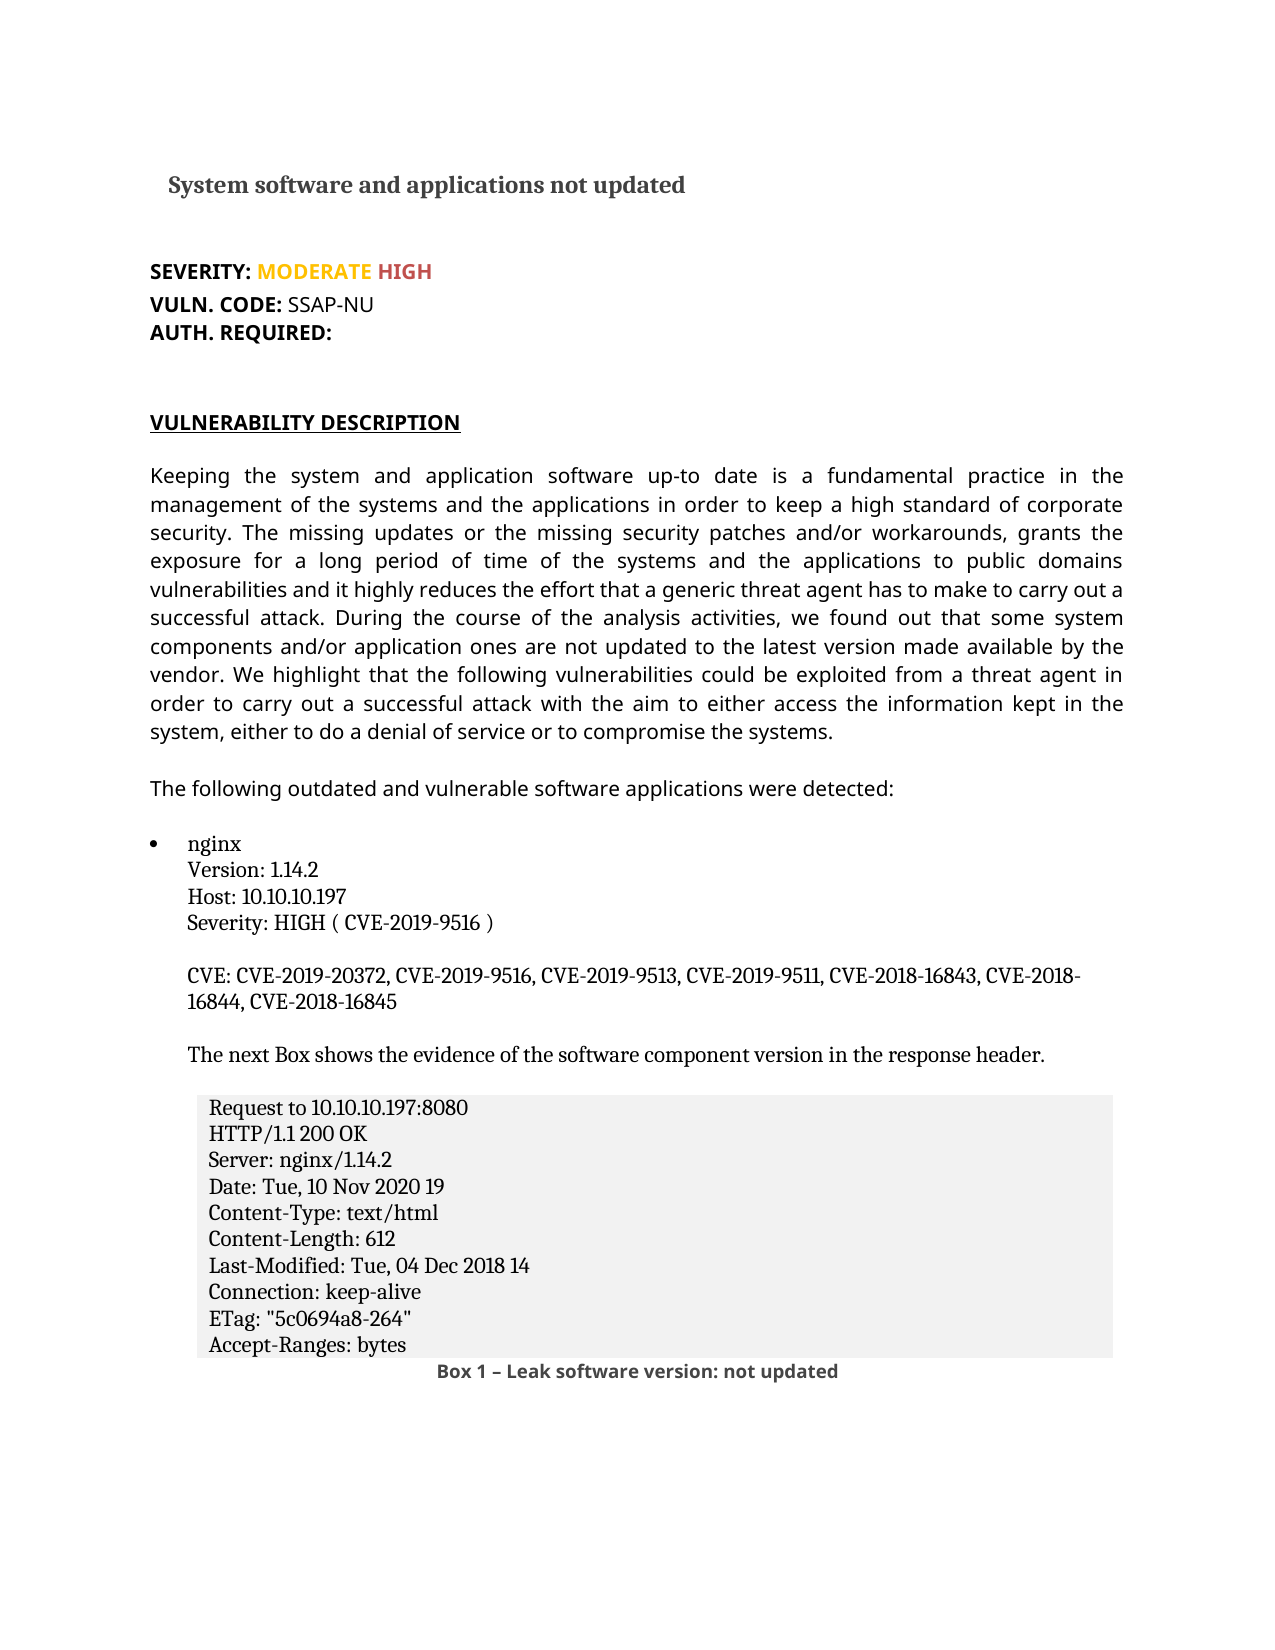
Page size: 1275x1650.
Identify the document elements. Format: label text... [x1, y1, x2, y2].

text AUTH. REQUIRED: [150, 318, 1125, 347]
text The following outdated and vulnerable software applications were detected: [150, 774, 1125, 802]
list nginx Version: 1.14.2 Host: 10.10.10.197 Severity: HIGH ( CVE-2019-9516 ) CVE: CVE-2019-20372, CVE-2019-9516, CVE-2019-9513, CVE-2019-9511, CVE-2018-16843, CVE-2018-16844, CVE-2018-16845 The next Box shows the evidence of the software component version in the response header. [150, 831, 1125, 1094]
text VULN. CODE: SSAP-NU [150, 290, 1125, 318]
text SEVERITY: MODERATE HIGH [150, 257, 1125, 286]
text Keeping the system and application software up-to date is a fundamental practice in the management of the systems and the applications in order to keep a high standard of corporate security. The missing updates or the missing security patches and/or workarounds, grants the exposure for a long period of time of the systems and the applications to public domains vulnerabilities and it highly reduces the effort that a generic threat agent has to make to carry out a successful attack. During the course of the analysis activities, we found out that some system components and/or application ones are not updated to the latest version made available by the vendor. We highlight that the following vulnerabilities could be exploited from a threat agent in order to carry out a successful attack with the aim to either access the information kept in the system, either to do a denial of service or to compromise the systems. [150, 461, 1125, 746]
list System software and applications not updated [169, 171, 1125, 199]
table_header Request to 10.10.10.197:8080 HTTP/1.1 200 OK Server: nginx/1.14.2 Date: Tue, 10 Nov 2020 19 Content-Type: text/html Content-Length: 612 Last-Modified: Tue, 04 Dec 2018 14 Connection: keep-alive ETag: "5c0694a8-264" Accept-Ranges: bytes [197, 1095, 1113, 1358]
text VULNERABILITY DESCRIPTION [150, 408, 1125, 436]
